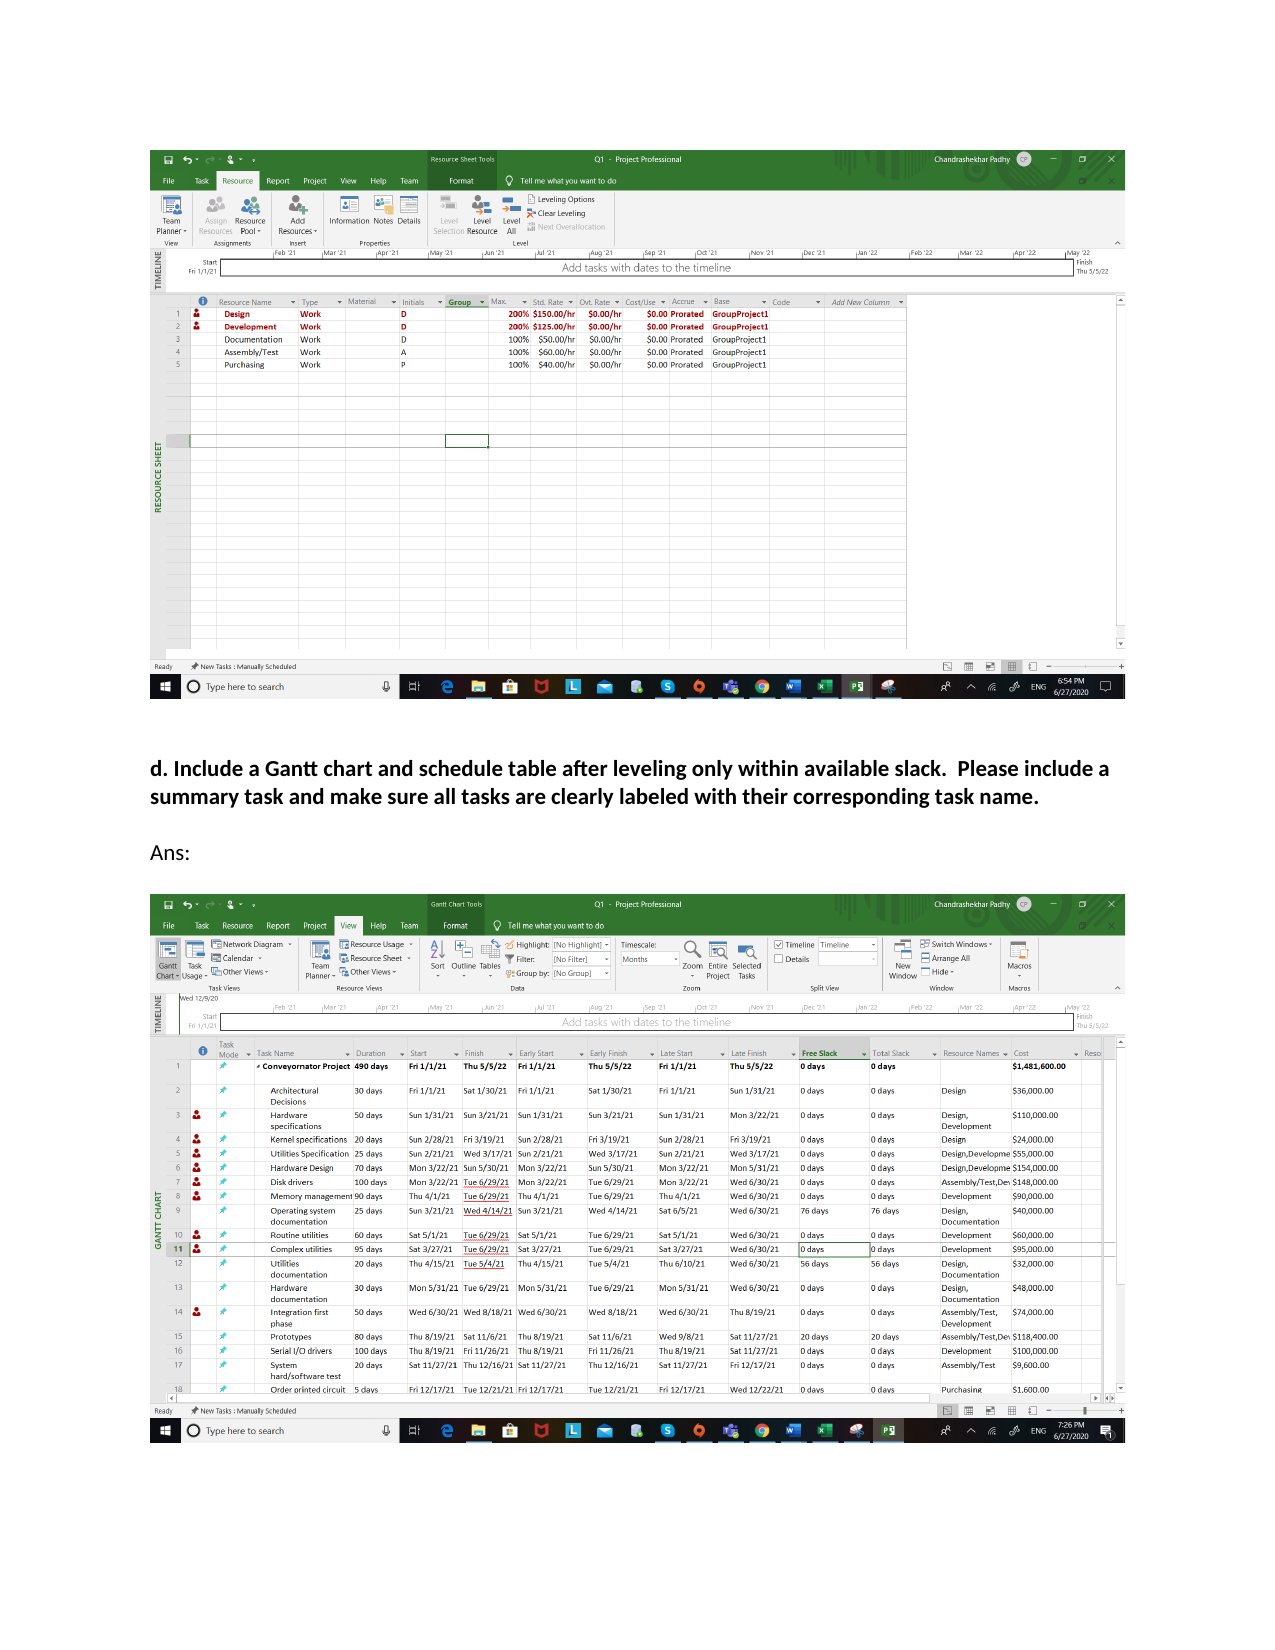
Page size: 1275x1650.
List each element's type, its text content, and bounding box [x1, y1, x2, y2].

picture [150, 150, 1125, 699]
text d. Include a Gantt chart and schedule table after leveling only within available slack. Please include a summary task and make sure all tasks are clearly labeled with their corresponding task name. [150, 754, 1125, 811]
picture [150, 894, 1125, 1443]
text Ans: [150, 838, 1125, 867]
